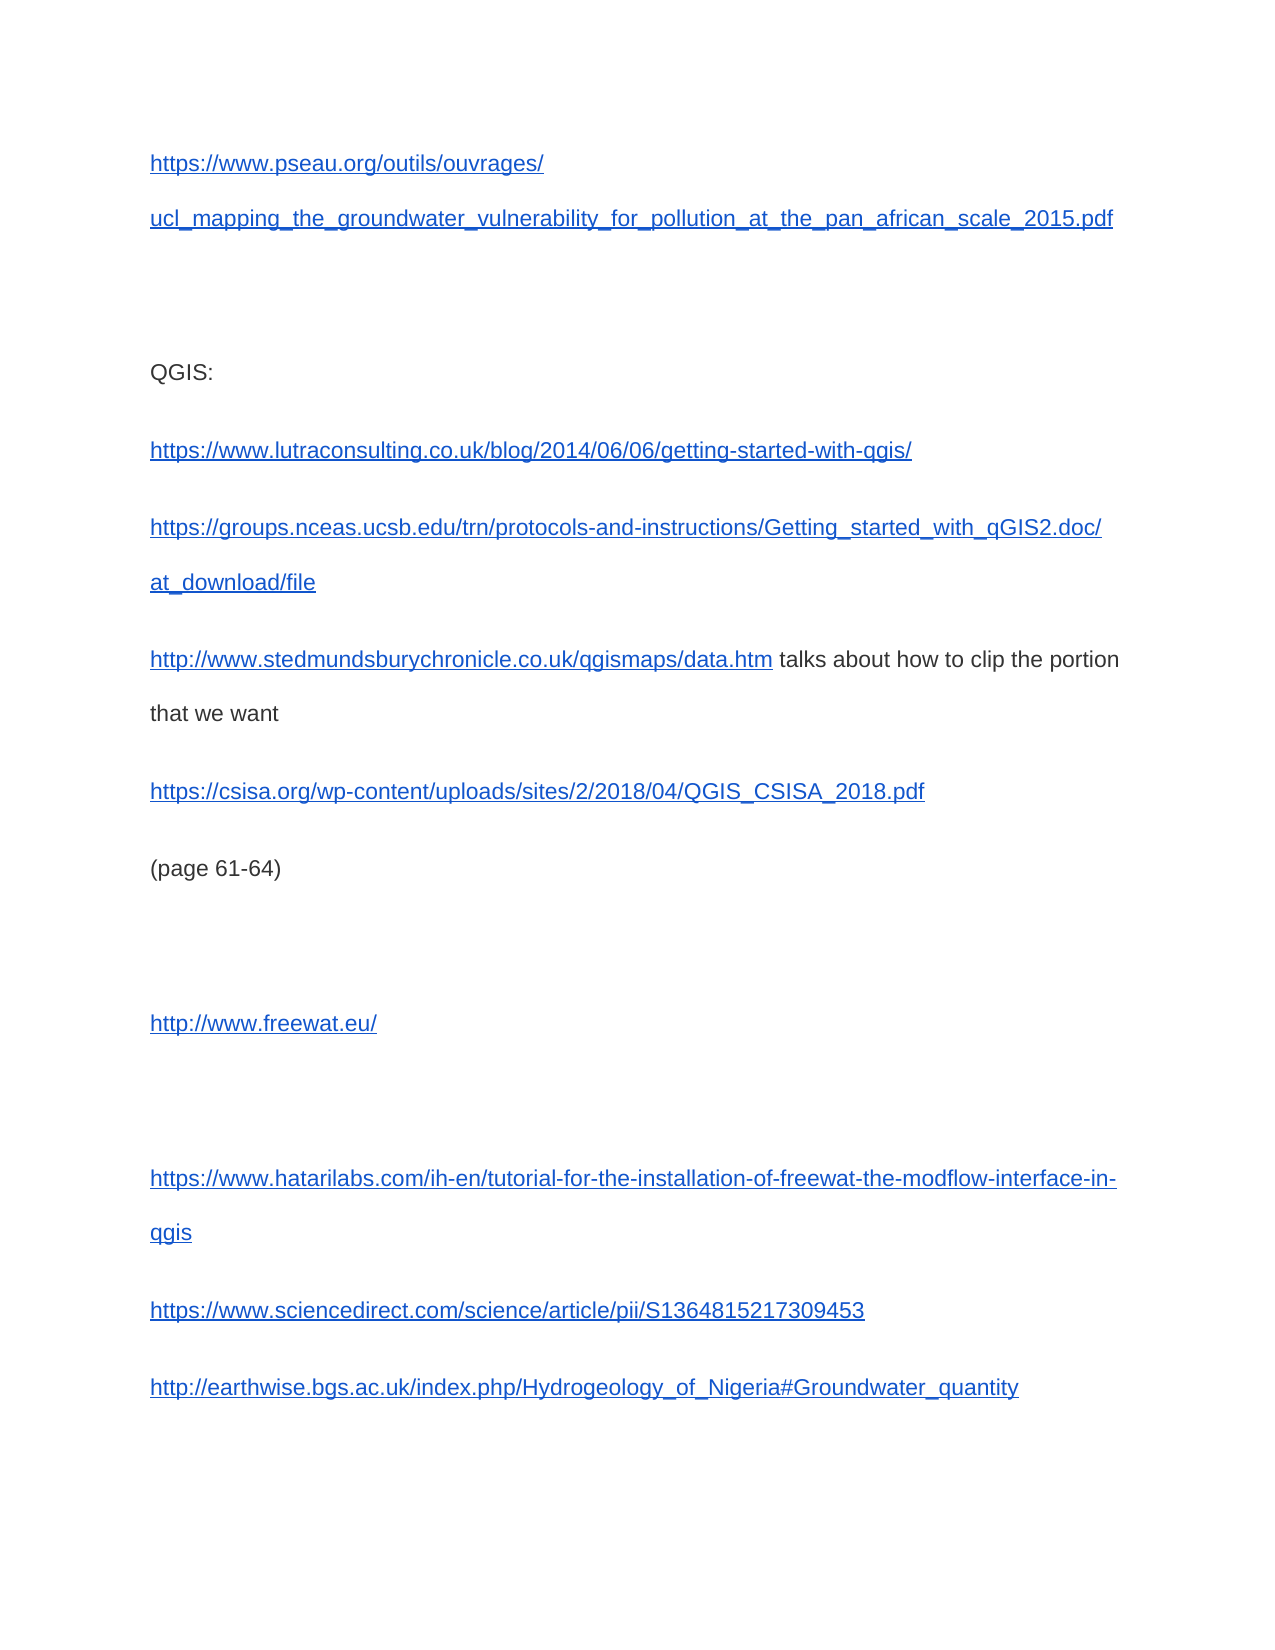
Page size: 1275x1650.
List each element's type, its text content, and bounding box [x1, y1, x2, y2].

text (page 61-64) [150, 855, 1125, 882]
text QGIS: [150, 359, 1125, 386]
text http://earthwise.bgs.ac.uk/index.php/Hydrogeology_of_Nigeria#Groundwater_quantity [150, 1374, 1125, 1400]
text http://www.freewat.eu/ [150, 1010, 1125, 1036]
text https://www.pseau.org/outils/ouvrages/ucl_mapping_the_groundwater_vulnerability_for_pollution_at_the_pan_african_scale_2015.pdf [150, 150, 1125, 231]
text http://www.stedmundsburychronicle.co.uk/qgismaps/data.htm talks about how to clip the portion that we want [150, 646, 1125, 727]
text https://www.hatarilabs.com/ih-en/tutorial-for-the-installation-of-freewat-the-modflow-interface-in-qgis [150, 1165, 1125, 1246]
text https://www.sciencedirect.com/science/article/pii/S1364815217309453 [150, 1297, 1125, 1323]
text https://www.lutraconsulting.co.uk/blog/2014/06/06/getting-started-with-qgis/ [150, 437, 1125, 463]
text https://groups.nceas.ucsb.edu/trn/protocols-and-instructions/Getting_started_with_qGIS2.doc/at_download/file [150, 514, 1125, 595]
text https://csisa.org/wp-content/uploads/sites/2/2018/04/QGIS_CSISA_2018.pdf [150, 778, 1125, 804]
